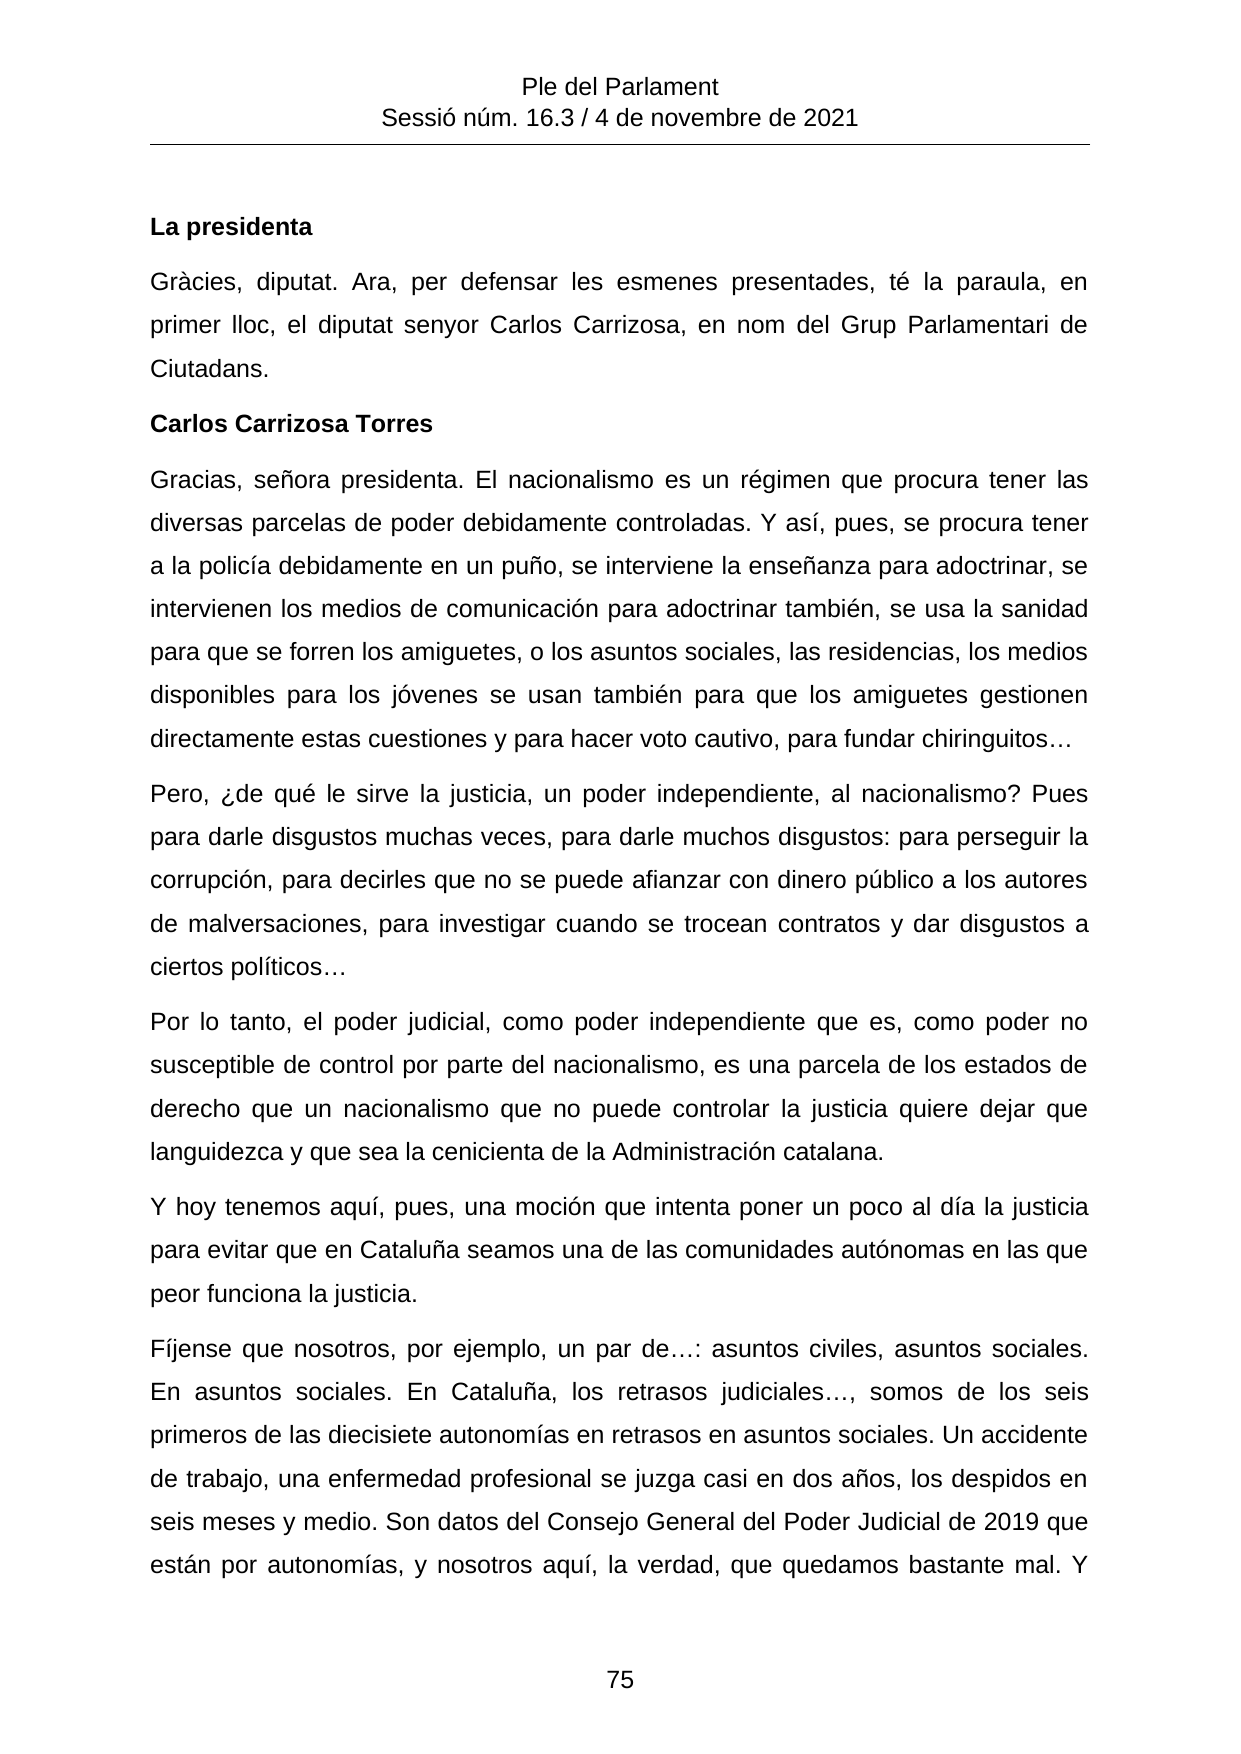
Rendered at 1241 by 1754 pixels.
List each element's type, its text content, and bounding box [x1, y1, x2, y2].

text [150, 1334, 1090, 1579]
text Y hoy tenemos aquí, pues, una moción que intenta poner un poco al día la justicia para evitar que en Cataluña seamos una de las comunidades autónomas en las que peor funciona la justicia. [150, 1192, 1090, 1307]
text La presidenta [150, 212, 1090, 241]
text Gràcies, diputat. Ara, per defensar les esmenes presentades, té la paraula, en primer lloc, el diputat senyor Carlos Carrizosa, en nom del Grup Parlamentari de Ciutadans. [150, 267, 1090, 382]
text Pero, ¿de qué le sirve la justicia, un poder independiente, al nacionalismo? Pues para darle disgustos muchas veces, para darle muchos disgustos: para perseguir la corrupción, para decirles que no se puede afianzar con dinero público a los autores de malversaciones, para investigar cuando se trocean contratos y dar disgustos a ciertos políticos… [150, 779, 1090, 981]
text Gracias, señora presidenta. El nacionalismo es un régimen que procura tener las diversas parcelas de poder debidamente controladas. Y así, pues, se procura tener a la policía debidamente en un puño, se interviene la enseñanza para adoctrinar, se intervienen los medios de comunicación para adoctrinar también, se usa la sanidad para que se forren los amiguetes, o los asuntos sociales, las residencias, los medios disponibles para los jóvenes se usan también para que los amiguetes gestionen directamente estas cuestiones y para hacer voto cautivo, para fundar chiringuitos… [150, 465, 1090, 752]
text Por lo tanto, el poder judicial, como poder independiente que es, como poder no susceptible de control por parte del nacionalismo, es una parcela de los estados de derecho que un nacionalismo que no puede controlar la justicia quiere dejar que languidezca y que sea la cenicienta de la Administración catalana. [150, 1007, 1090, 1166]
text Carlos Carrizosa Torres [150, 409, 1090, 438]
